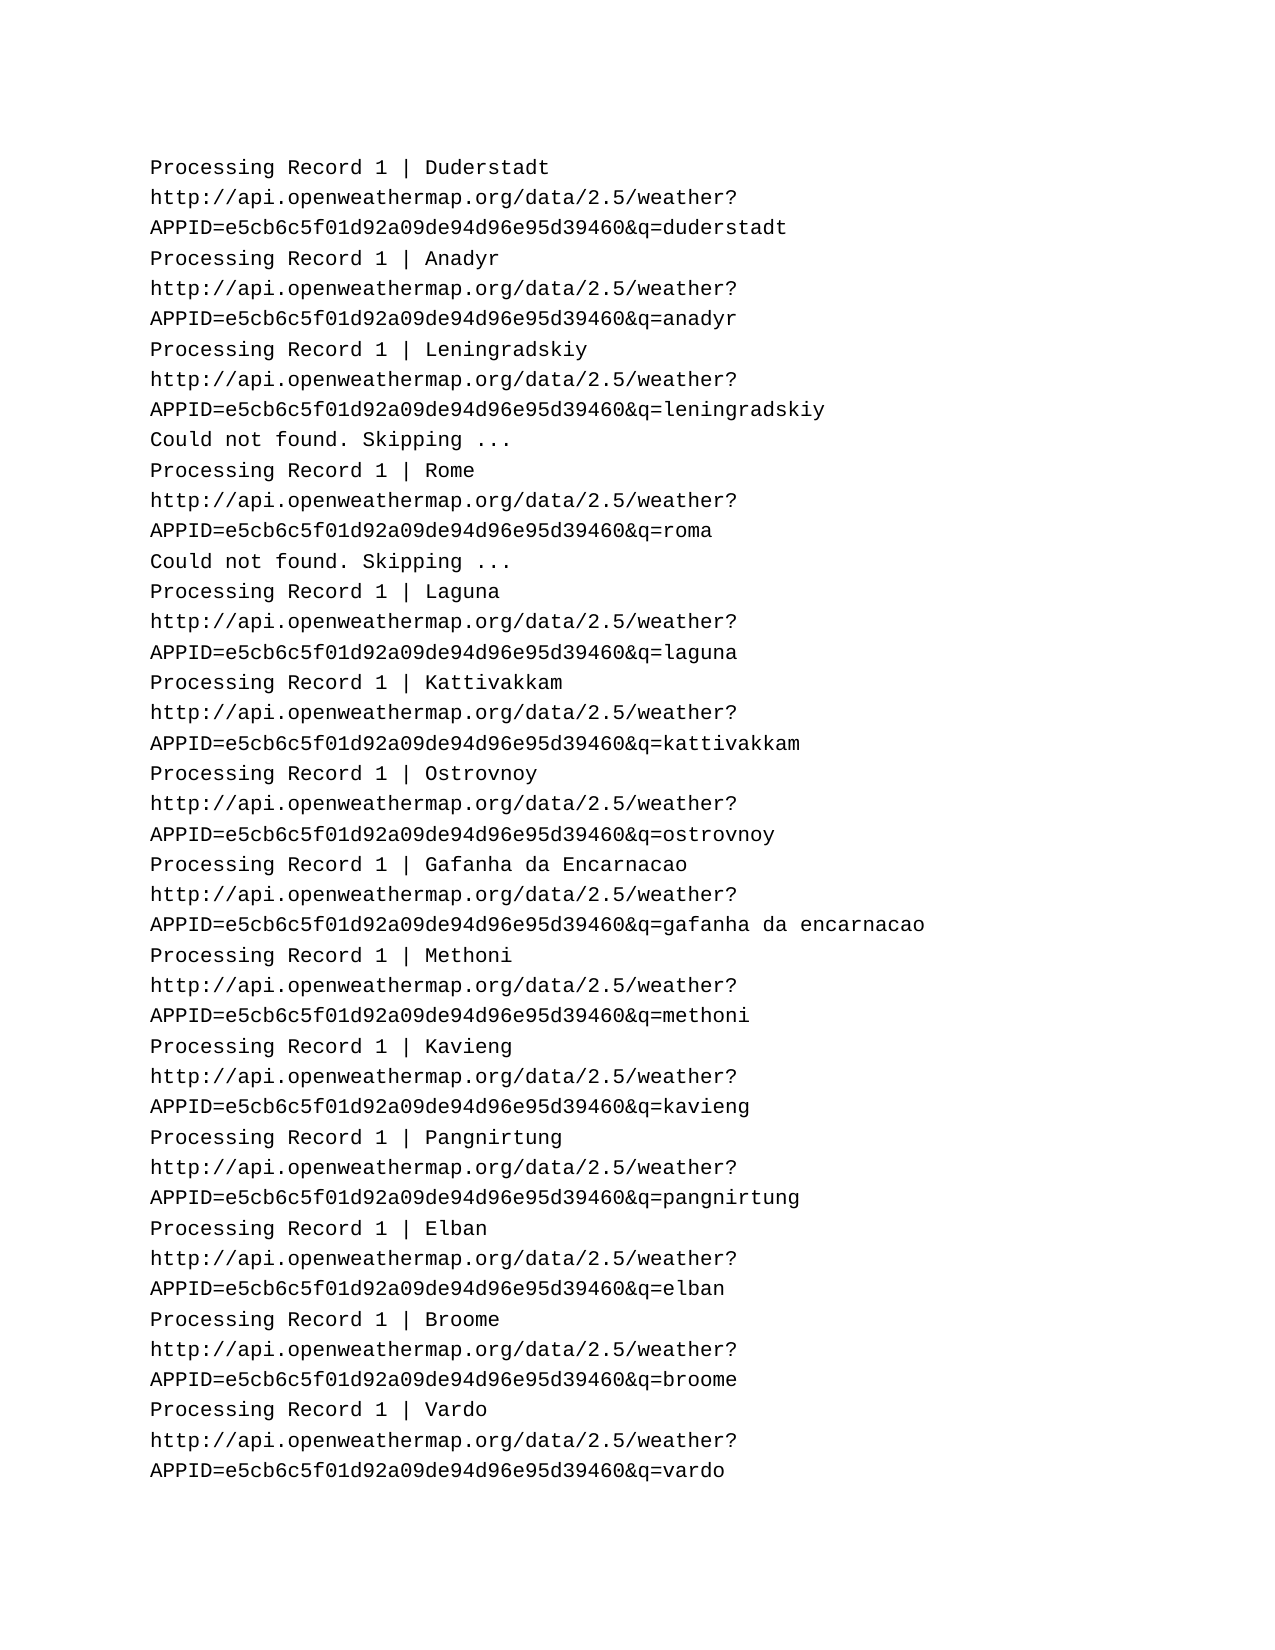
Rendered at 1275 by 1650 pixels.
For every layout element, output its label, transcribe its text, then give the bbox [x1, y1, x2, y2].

text http://api.openweathermap.org/data/2.5/weather?APPID=e5cb6c5f01d92a09de94d96e95d39460&q=elban [150, 1241, 1125, 1302]
text http://api.openweathermap.org/data/2.5/weather?APPID=e5cb6c5f01d92a09de94d96e95d39460&q=ostrovnoy [150, 787, 1125, 847]
text Processing Record 1 | Elban [150, 1211, 1125, 1241]
text http://api.openweathermap.org/data/2.5/weather?APPID=e5cb6c5f01d92a09de94d96e95d39460&q=anadyr [150, 271, 1125, 332]
text http://api.openweathermap.org/data/2.5/weather?APPID=e5cb6c5f01d92a09de94d96e95d39460&q=methoni [150, 968, 1125, 1029]
text http://api.openweathermap.org/data/2.5/weather?APPID=e5cb6c5f01d92a09de94d96e95d39460&q=kavieng [150, 1059, 1125, 1120]
text Processing Record 1 | Laguna [150, 574, 1125, 605]
text Processing Record 1 | Leningradskiy [150, 332, 1125, 362]
text http://api.openweathermap.org/data/2.5/weather?APPID=e5cb6c5f01d92a09de94d96e95d39460&q=kattivakkam [150, 696, 1125, 756]
text http://api.openweathermap.org/data/2.5/weather?APPID=e5cb6c5f01d92a09de94d96e95d39460&q=roma [150, 483, 1125, 544]
text http://api.openweathermap.org/data/2.5/weather?APPID=e5cb6c5f01d92a09de94d96e95d39460&q=gafanha da encarnacao [150, 877, 1125, 938]
text Processing Record 1 | Ostrovnoy [150, 756, 1125, 787]
text Processing Record 1 | Vardo [150, 1393, 1125, 1423]
text Processing Record 1 | Pangnirtung [150, 1120, 1125, 1150]
text Could not found. Skipping ... [150, 423, 1125, 453]
text http://api.openweathermap.org/data/2.5/weather?APPID=e5cb6c5f01d92a09de94d96e95d39460&q=broome [150, 1332, 1125, 1393]
text Processing Record 1 | Rome [150, 453, 1125, 483]
text Processing Record 1 | Anadyr [150, 241, 1125, 271]
text Processing Record 1 | Kavieng [150, 1029, 1125, 1059]
text http://api.openweathermap.org/data/2.5/weather?APPID=e5cb6c5f01d92a09de94d96e95d39460&q=duderstadt [150, 180, 1125, 241]
text Could not found. Skipping ... [150, 544, 1125, 574]
text Processing Record 1 | Gafanha da Encarnacao [150, 847, 1125, 877]
text http://api.openweathermap.org/data/2.5/weather?APPID=e5cb6c5f01d92a09de94d96e95d39460&q=leningradskiy [150, 362, 1125, 423]
text Processing Record 1 | Methoni [150, 938, 1125, 968]
text http://api.openweathermap.org/data/2.5/weather?APPID=e5cb6c5f01d92a09de94d96e95d39460&q=vardo [150, 1423, 1125, 1484]
text http://api.openweathermap.org/data/2.5/weather?APPID=e5cb6c5f01d92a09de94d96e95d39460&q=laguna [150, 605, 1125, 665]
text Processing Record 1 | Kattivakkam [150, 665, 1125, 696]
text Processing Record 1 | Duderstadt [150, 150, 1125, 180]
text Processing Record 1 | Broome [150, 1302, 1125, 1332]
text http://api.openweathermap.org/data/2.5/weather?APPID=e5cb6c5f01d92a09de94d96e95d39460&q=pangnirtung [150, 1150, 1125, 1211]
